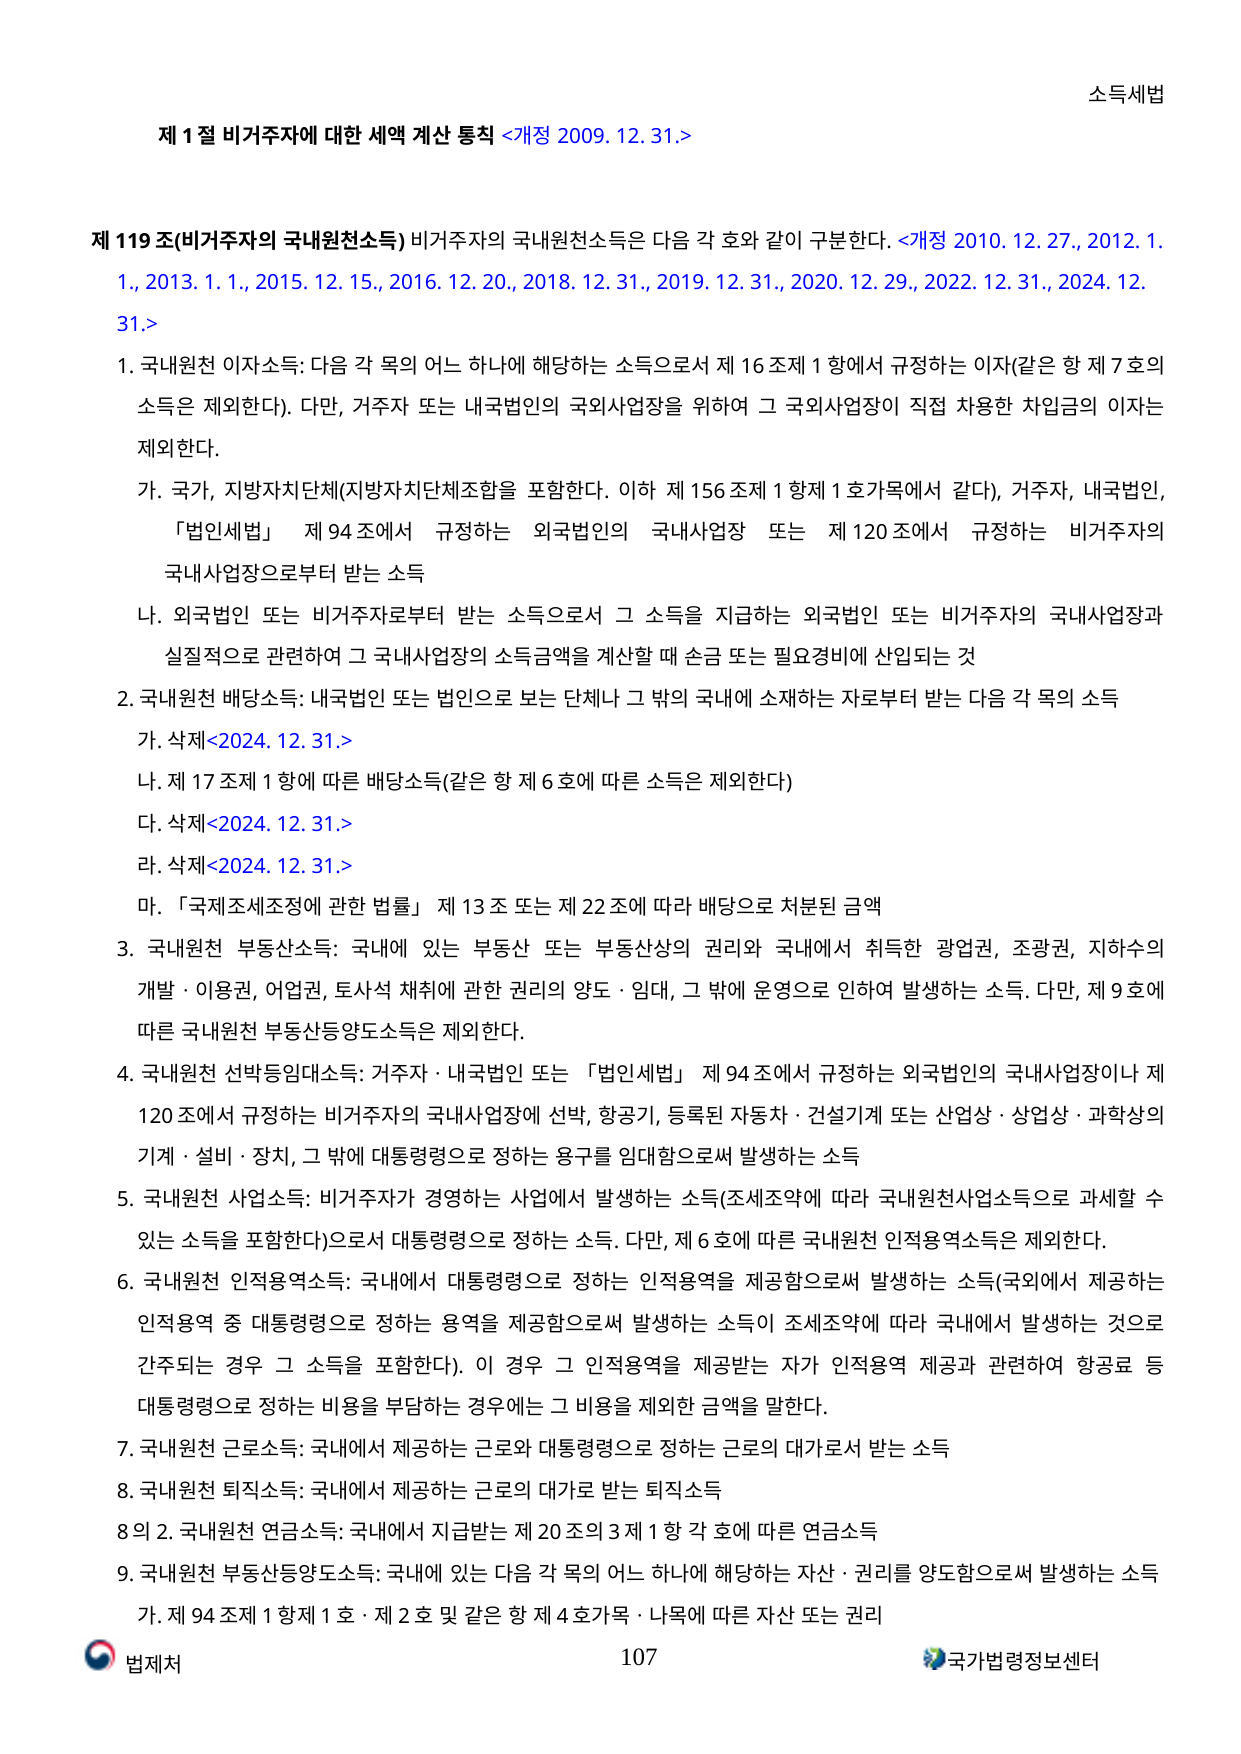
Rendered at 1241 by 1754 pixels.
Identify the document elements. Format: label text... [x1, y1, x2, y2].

text 가. 삭제<2024. 12. 31.> [137, 712, 1165, 754]
text 제119조(비거주자의 국내원천소득) 비거주자의 국내원천소득은 다음 각 호와 같이 구분한다. <개정 2010. 12. 27., 2012. 1. 1., 2013. 1. 1., 2015. 12. 15., 2016. 12. 20., 2018. 12. 31., 2019. 12. 31., 2020. 12. 29., 2022. 12. 31., 2024. 12. 31.> [92, 212, 1165, 337]
text 6. 국내원천 인적용역소득: 국내에서 대통령령으로 정하는 인적용역을 제공함으로써 발생하는 소득(국외에서 제공하는 인적용역 중 대통령령으로 정하는 용역을 제공함으로써 발생하는 소득이 조세조약에 따라 국내에서 발생하는 것으로 간주되는 경우 그 소득을 포함한다). 이 경우 그 인적용역을 제공받는 자가 인적용역 제공과 관련하여 항공료 등 대통령령으로 정하는 비용을 부담하는 경우에는 그 비용을 제외한 금액을 말한다. [117, 1254, 1165, 1421]
text 다. 삭제<2024. 12. 31.> [137, 796, 1165, 837]
picture [892, 1637, 948, 1670]
text 5. 국내원천 사업소득: 비거주자가 경영하는 사업에서 발생하는 소득(조세조약에 따라 국내원천사업소득으로 과세할 수 있는 소득을 포함한다)으로서 대통령령으로 정하는 소득. 다만, 제6호에 따른 국내원천 인적용역소득은 제외한다. [117, 1171, 1165, 1254]
text 8. 국내원천 퇴직소득: 국내에서 제공하는 근로의 대가로 받는 퇴직소득 [117, 1462, 1165, 1504]
text 3. 국내원천 부동산소득: 국내에 있는 부동산 또는 부동산상의 권리와 국내에서 취득한 광업권, 조광권, 지하수의 개발ㆍ이용권, 어업권, 토사석 채취에 관한 권리의 양도ㆍ임대, 그 밖에 운영으로 인하여 발생하는 소득. 다만, 제9호에 따른 국내원천 부동산등양도소득은 제외한다. [117, 921, 1165, 1046]
text 라. 삭제<2024. 12. 31.> [137, 837, 1165, 879]
picture [75, 1637, 126, 1673]
text 4. 국내원천 선박등임대소득: 거주자ㆍ내국법인 또는 「법인세법」 제94조에서 규정하는 외국법인의 국내사업장이나 제120조에서 규정하는 비거주자의 국내사업장에 선박, 항공기, 등록된 자동차ㆍ건설기계 또는 산업상ㆍ상업상ㆍ과학상의 기계ㆍ설비ㆍ장치, 그 밖에 대통령령으로 정하는 용구를 임대함으로써 발생하는 소득 [117, 1046, 1165, 1171]
text 가. 국가, 지방자치단체(지방자치단체조합을 포함한다. 이하 제156조제1항제1호가목에서 같다), 거주자, 내국법인, 「법인세법」 제94조에서 규정하는 외국법인의 국내사업장 또는 제120조에서 규정하는 비거주자의 국내사업장으로부터 받는 소득 [137, 462, 1165, 587]
text 제1절 비거주자에 대한 세액 계산 통칙 <개정 2009. 12. 31.> [158, 108, 1165, 150]
text 나. 외국법인 또는 비거주자로부터 받는 소득으로서 그 소득을 지급하는 외국법인 또는 비거주자의 국내사업장과 실질적으로 관련하여 그 국내사업장의 소득금액을 계산할 때 손금 또는 필요경비에 산입되는 것 [137, 587, 1165, 671]
text 가. 제94조제1항제1호ㆍ제2호 및 같은 항 제4호가목ㆍ나목에 따른 자산 또는 권리 [137, 1587, 1165, 1629]
text 마. 「국제조세조정에 관한 법률」 제13조 또는 제22조에 따라 배당으로 처분된 금액 [137, 879, 1165, 921]
text 8의2. 국내원천 연금소득: 국내에서 지급받는 제20조의3제1항 각 호에 따른 연금소득 [117, 1504, 1165, 1546]
text 나. 제17조제1항에 따른 배당소득(같은 항 제6호에 따른 소득은 제외한다) [137, 754, 1165, 796]
text 2. 국내원천 배당소득: 내국법인 또는 법인으로 보는 단체나 그 밖의 국내에 소재하는 자로부터 받는 다음 각 목의 소득 [117, 671, 1165, 712]
text 1. 국내원천 이자소득: 다음 각 목의 어느 하나에 해당하는 소득으로서 제16조제1항에서 규정하는 이자(같은 항 제7호의 소득은 제외한다). 다만, 거주자 또는 내국법인의 국외사업장을 위하여 그 국외사업장이 직접 차용한 차입금의 이자는 제외한다. [117, 337, 1165, 462]
text 7. 국내원천 근로소득: 국내에서 제공하는 근로와 대통령령으로 정하는 근로의 대가로서 받는 소득 [117, 1421, 1165, 1462]
text 9. 국내원천 부동산등양도소득: 국내에 있는 다음 각 목의 어느 하나에 해당하는 자산ㆍ권리를 양도함으로써 발생하는 소득 [117, 1546, 1165, 1587]
